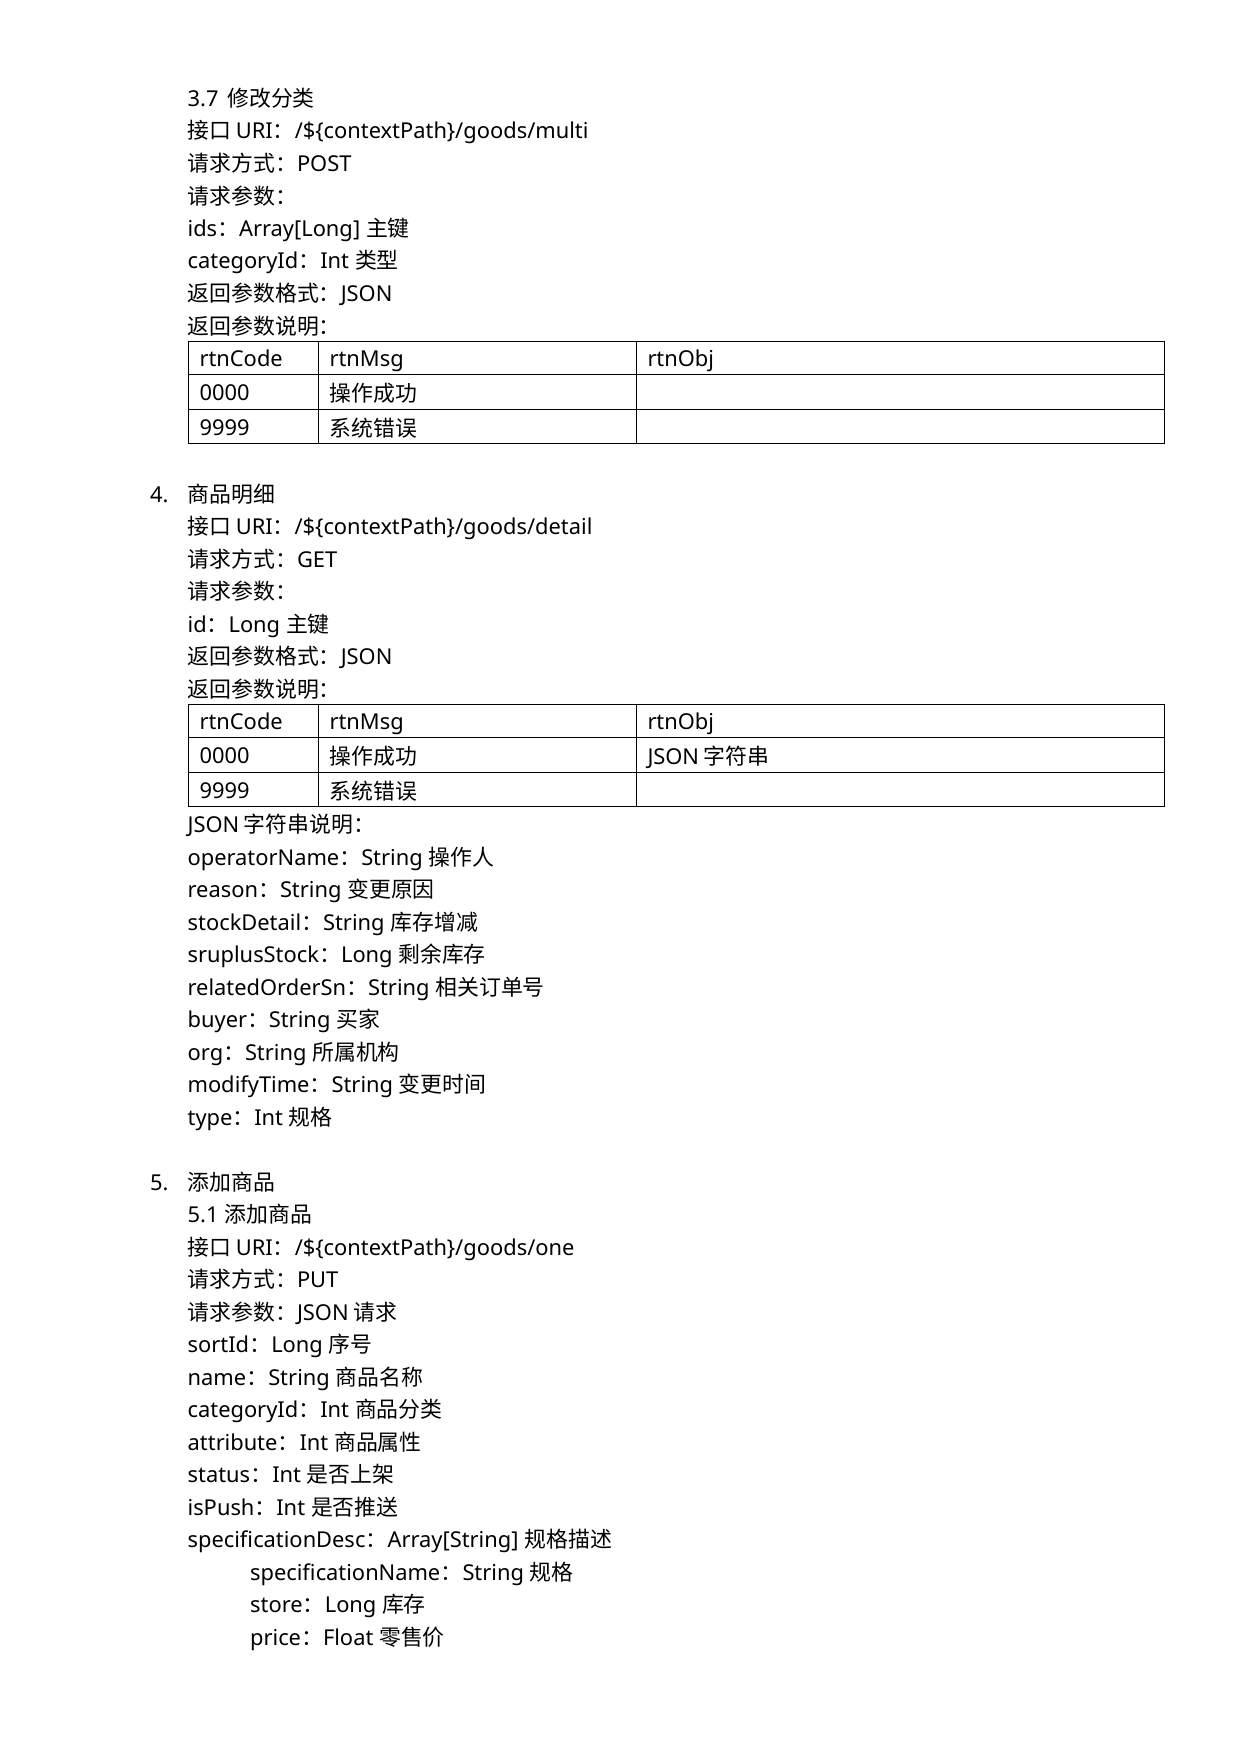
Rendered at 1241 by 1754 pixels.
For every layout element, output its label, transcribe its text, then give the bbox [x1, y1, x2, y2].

table_header rtnCode [189, 342, 318, 374]
text 请求方式：GET [187, 541, 1165, 574]
text 返回参数说明： [187, 308, 1165, 341]
text id：Long 主键 [187, 606, 1165, 639]
list 添加商品 [150, 1164, 1165, 1197]
table_cell 系统错误 [319, 773, 636, 806]
text ids：Array[Long] 主键 [187, 211, 1165, 243]
list price：Float 零售价 [187, 1619, 1165, 1652]
list name：String 商品名称 [187, 1359, 1165, 1392]
list 请求方式：PUT [187, 1262, 1165, 1294]
list categoryId：Int 商品分类 [187, 1392, 1165, 1424]
list specificationDesc：Array[String] 规格描述 [187, 1522, 1165, 1554]
list isPush：Int 是否推送 [187, 1489, 1165, 1522]
table_cell [637, 410, 1164, 443]
list 请求参数：JSON请求 [187, 1294, 1165, 1327]
table_cell 操作成功 [319, 375, 636, 409]
text 返回参数说明： [187, 671, 1165, 704]
text sruplusStock：Long 剩余库存 [187, 937, 1165, 969]
list status：Int 是否上架 [187, 1457, 1165, 1489]
table_cell [637, 375, 1164, 409]
table_cell 系统错误 [319, 410, 636, 443]
list 修改分类 [187, 81, 1165, 113]
text 返回参数格式：JSON [187, 639, 1165, 671]
table_header rtnMsg [319, 342, 636, 374]
list specificationName：String 规格 [187, 1554, 1165, 1587]
table_header rtnMsg [319, 705, 636, 737]
text stockDetail：String 库存增减 [187, 904, 1165, 937]
list 接口URI：/${contextPath}/goods/one [187, 1229, 1165, 1262]
text 请求方式：POST [187, 146, 1165, 178]
table_header rtnObj [637, 705, 1164, 737]
text modifyTime：String 变更时间 [187, 1067, 1165, 1099]
list attribute：Int 商品属性 [187, 1424, 1165, 1457]
text type：Int 规格 [187, 1099, 1165, 1132]
list sortId：Long 序号 [187, 1327, 1165, 1359]
table_cell [637, 773, 1164, 806]
text operatorName：String 操作人 [187, 839, 1165, 872]
text 接口URI：/${contextPath}/goods/detail [187, 509, 1165, 541]
text categoryId：Int 类型 [187, 243, 1165, 276]
text 返回参数格式：JSON [187, 276, 1165, 308]
table_header rtnCode [189, 705, 318, 737]
list 商品明细 [150, 476, 1165, 509]
table_header rtnObj [637, 342, 1164, 374]
table_cell JSON字符串 [637, 738, 1164, 772]
table_cell 9999 [189, 773, 318, 806]
text JSON字符串说明： [187, 807, 1165, 839]
text org：String 所属机构 [187, 1034, 1165, 1067]
table_cell 9999 [189, 410, 318, 443]
table_cell 0000 [189, 738, 318, 772]
table_cell 操作成功 [319, 738, 636, 772]
text reason：String 变更原因 [187, 872, 1165, 904]
table_cell 0000 [189, 375, 318, 409]
text buyer：String 买家 [187, 1002, 1165, 1034]
text 接口URI：/${contextPath}/goods/multi [187, 113, 1165, 146]
list 5.1 添加商品 [187, 1197, 1165, 1229]
text 请求参数： [187, 574, 1165, 606]
list store：Long 库存 [187, 1587, 1165, 1619]
text relatedOrderSn：String 相关订单号 [187, 969, 1165, 1002]
text 请求参数： [187, 178, 1165, 211]
